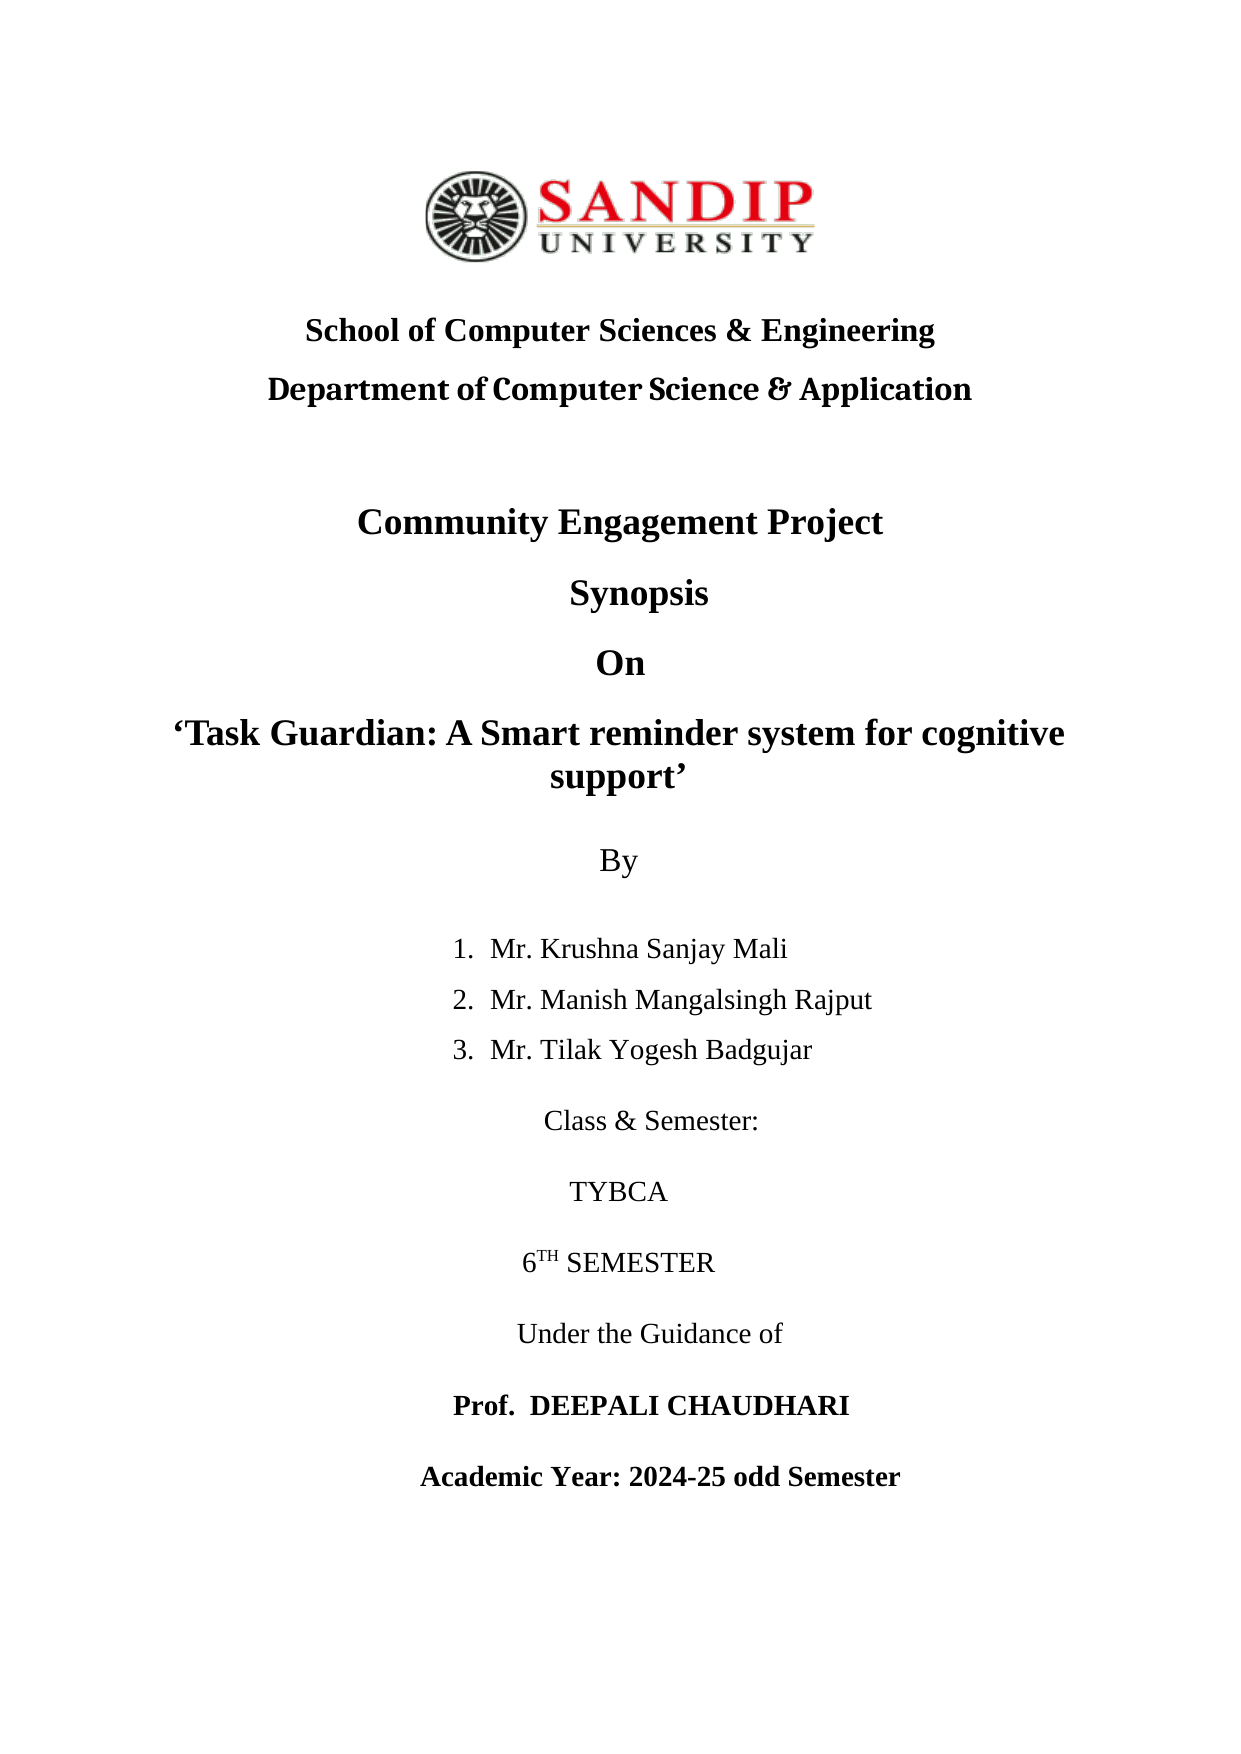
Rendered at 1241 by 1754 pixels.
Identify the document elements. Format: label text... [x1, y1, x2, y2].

picture [425, 150, 815, 286]
list Mr. Manish Mangalsingh Rajput [452, 982, 1087, 1015]
text School of Computer Sciences & Engineering [150, 311, 1090, 349]
list Mr. Krushna Sanjay Mali [452, 931, 1087, 965]
text On [150, 640, 1090, 683]
text 6TH SEMESTER [150, 1246, 1087, 1279]
text Under the Guidance of [150, 1317, 1087, 1350]
text Community Engagement Project [150, 499, 1090, 543]
text Department of Computer Science & Application [150, 370, 1090, 408]
subtitle By [150, 840, 1087, 878]
subtitle ‘Task Guardian: A Smart reminder system for cognitive support’ [150, 711, 1087, 797]
list Mr. Tilak Yogesh Badgujar [452, 1032, 1087, 1066]
text Prof. DEEPALI CHAUDHARI [150, 1388, 1087, 1421]
text TYBCA [150, 1174, 1087, 1208]
text Synopsis [150, 570, 1090, 613]
text Academic Year: 2024-25 odd Semester [150, 1459, 1090, 1492]
text Class & Semester: [150, 1103, 1087, 1137]
